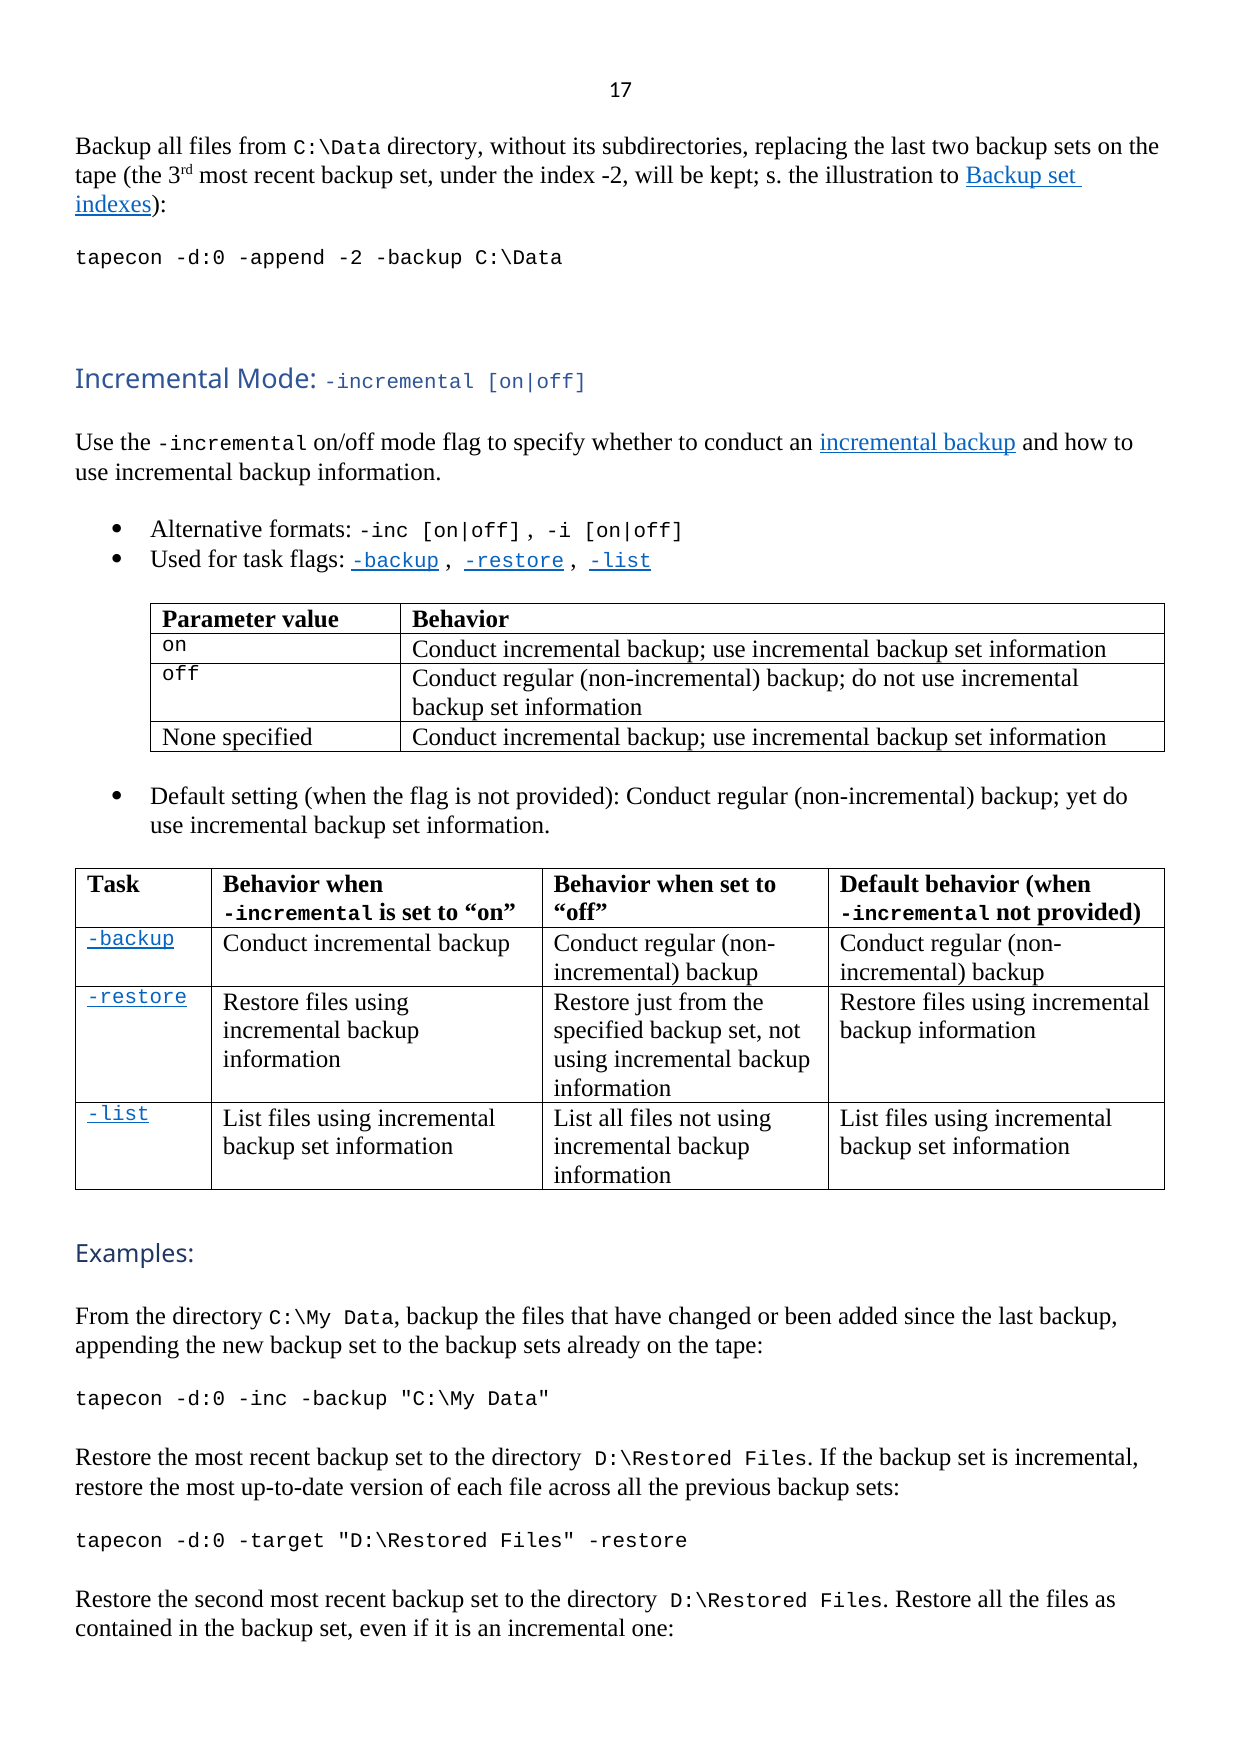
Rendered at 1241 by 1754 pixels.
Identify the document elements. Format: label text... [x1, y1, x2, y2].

text Use the -incremental on/off mode flag to specify whether to conduct an incremental backup and how to use incremental backup information. [75, 427, 1165, 485]
text Restore the second most recent backup set to the directory D:\Restored Files. Restore all the files as contained in the backup set, even if it is an incremental one: [75, 1584, 1165, 1642]
list Default setting (when the flag is not provided): Conduct regular (non-incremental) backup; yet do use incremental backup set information. [112, 781, 1165, 838]
table_header Behavior when set to “off” [543, 869, 828, 927]
table_cell Conduct regular (non-incremental) backup [829, 928, 1164, 986]
text tapecon -d:0 -append -2 -backup C:\Data [75, 247, 1165, 271]
table_cell List files using incremental backup set information [212, 1103, 542, 1189]
list Used for task flags: -backup , -restore , -list [112, 544, 1165, 574]
table_header Behavior [401, 604, 1164, 633]
text tapecon -d:0 -inc -backup "C:\My Data" [75, 1388, 1165, 1412]
text From the directory C:\My Data, backup the files that have changed or been added since the last backup, appending the new backup set to the backup sets already on the tape: [75, 1301, 1165, 1359]
table_cell off [151, 664, 400, 721]
table_header Behavior when -incremental is set to “on” [212, 869, 542, 927]
text tapecon -d:0 -target "D:\Restored Files" -restore [75, 1530, 1165, 1553]
table_cell Restore just from the specified backup set, not using incremental backup information [543, 987, 828, 1102]
table_cell List all files not using incremental backup information [543, 1103, 828, 1189]
text Restore the most recent backup set to the directory D:\Restored Files. If the backup set is incremental, restore the most up-to-date version of each file across all the previous backup sets: [75, 1442, 1165, 1501]
text Backup all files from C:\Data directory, without its subdirectories, replacing the last two backup sets on the tape (the 3rd most recent backup set, under the index -2, will be kept; s. the illustration to Backup set indexes): [75, 131, 1165, 218]
table_cell Conduct regular (non-incremental) backup [543, 928, 828, 986]
table_cell Conduct incremental backup; use incremental backup set information [401, 722, 1164, 751]
table_cell Restore files using incremental backup information [829, 987, 1164, 1102]
table_cell None specified [151, 722, 400, 751]
table_cell Conduct incremental backup [212, 928, 542, 986]
table_cell Conduct incremental backup; use incremental backup set information [401, 634, 1164, 662]
subtitle Incremental Mode: -incremental [on|off] [75, 359, 1165, 396]
table_cell -restore [76, 987, 211, 1102]
table_cell -backup [76, 928, 211, 986]
table_cell List files using incremental backup set information [829, 1103, 1164, 1189]
table_cell on [151, 634, 400, 662]
table_header Task [76, 869, 211, 927]
table_header Default behavior (when -incremental not provided) [829, 869, 1164, 927]
table_cell Conduct regular (non-incremental) backup; do not use incremental backup set information [401, 664, 1164, 721]
list Alternative formats: -inc [on|off] , -i [on|off] [112, 514, 1165, 544]
subtitle Examples: [75, 1236, 1165, 1270]
table_header Parameter value [151, 604, 400, 633]
table_cell Restore files using incremental backup information [212, 987, 542, 1102]
table_cell -list [76, 1103, 211, 1189]
